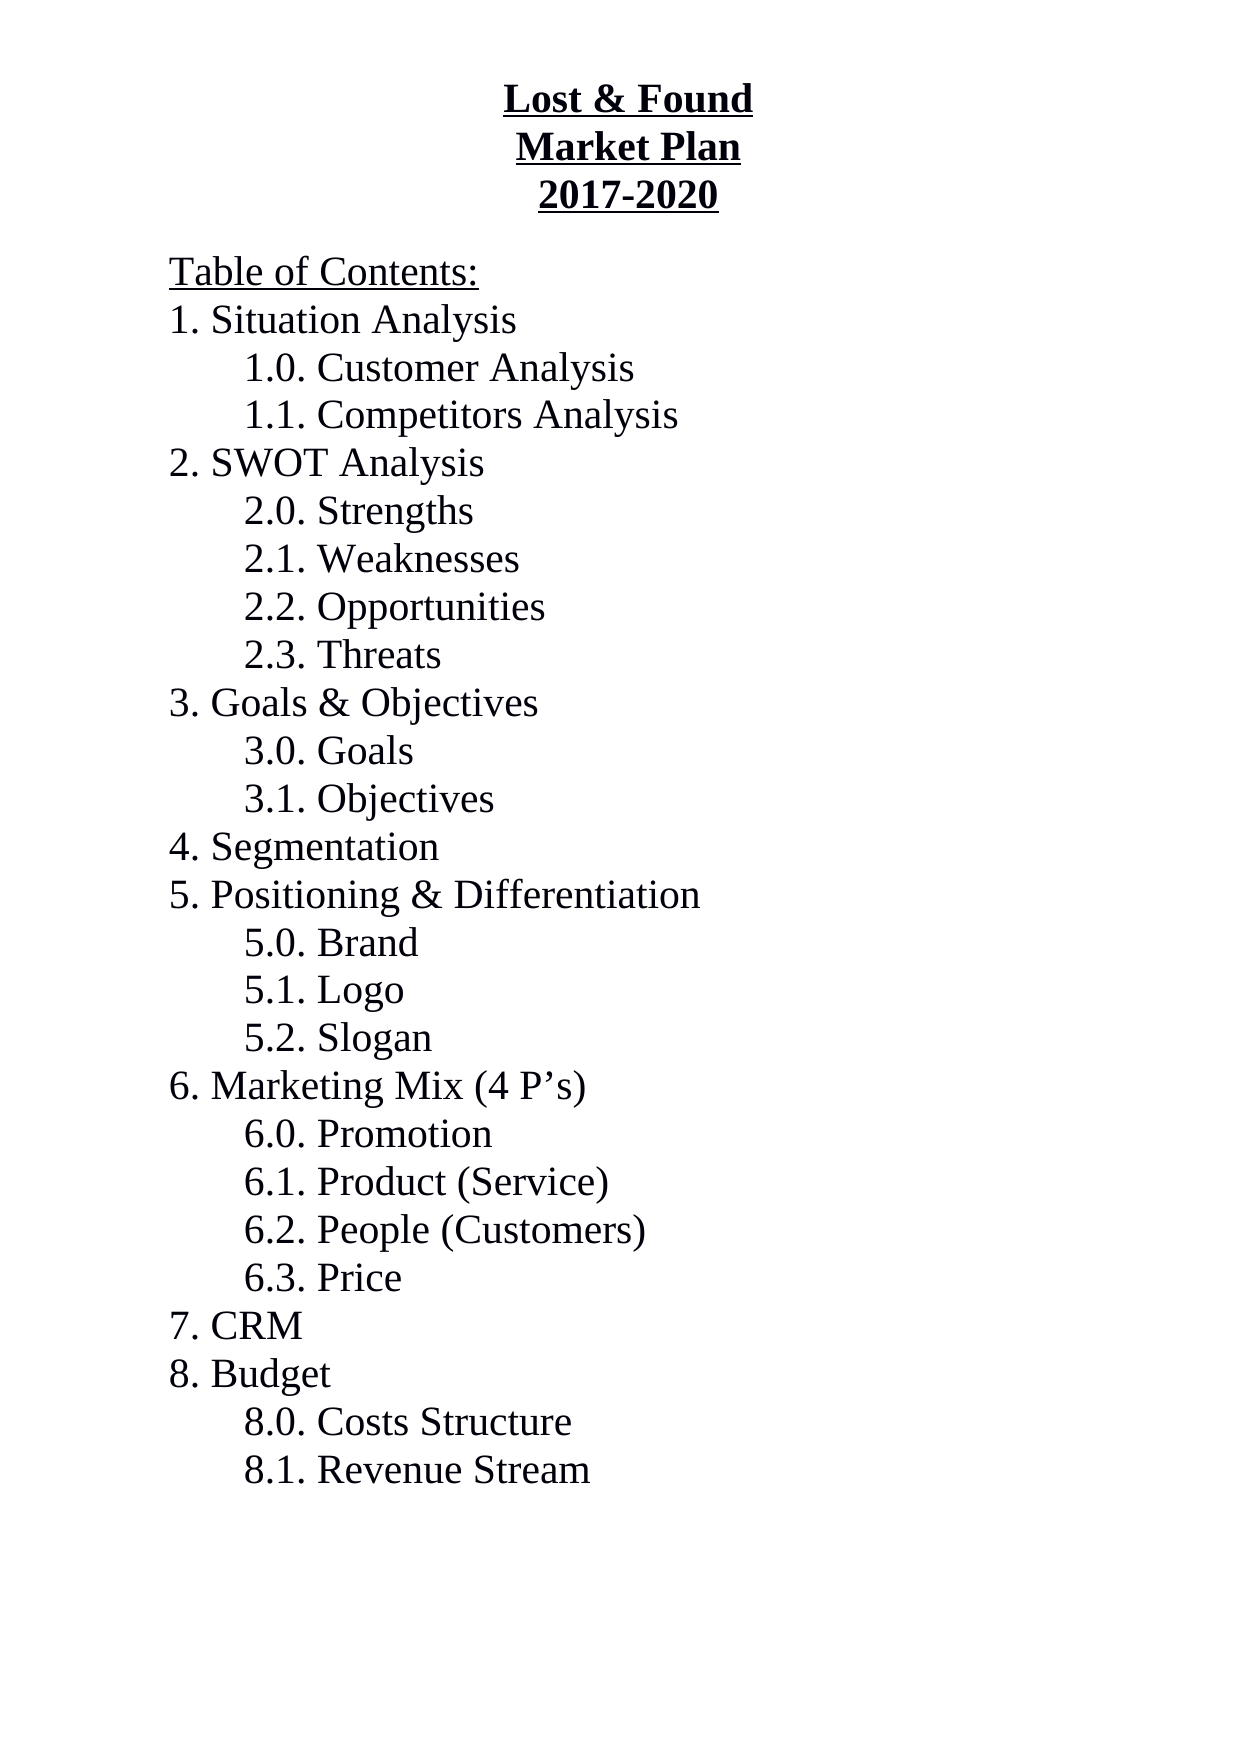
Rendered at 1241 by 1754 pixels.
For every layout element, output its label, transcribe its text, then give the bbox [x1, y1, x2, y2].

text 2.0. Strengths [169, 486, 1087, 534]
text 3.0. Goals [169, 725, 1087, 773]
text 2.3. Threats [169, 629, 1087, 677]
text 6.1. Product (Service) [169, 1157, 1087, 1204]
text 8.1. Revenue Stream [169, 1444, 1087, 1492]
text 2017-2020 [169, 169, 1087, 246]
text 2. SWOT Analysis [169, 438, 1087, 486]
text 1. Situation Analysis [169, 294, 1087, 342]
text 1.1. Competitors Analysis [169, 390, 1087, 438]
text Market Plan [169, 122, 1087, 169]
text 3. Goals & Objectives [169, 677, 1087, 725]
text 7. CRM [169, 1300, 1087, 1348]
text Lost & Found [169, 74, 1087, 122]
text 5.2. Slogan [169, 1013, 1087, 1061]
text 6. Marketing Mix (4 P’s) [169, 1061, 1087, 1109]
text 6.3. Price [169, 1252, 1087, 1300]
text 5.0. Brand [169, 917, 1087, 965]
text 6.2. People (Customers) [169, 1204, 1087, 1252]
text 2.1. Weaknesses [169, 534, 1087, 582]
text 8.0. Costs Structure [169, 1396, 1087, 1444]
text 5.1. Logo [169, 965, 1087, 1013]
text 6.0. Promotion [169, 1109, 1087, 1157]
text 2.2. Opportunities [169, 582, 1087, 629]
text 4. Segmentation [169, 821, 1087, 869]
text 3.1. Objectives [169, 773, 1087, 821]
text 5. Positioning & Differentiation [169, 869, 1087, 917]
text 8. Budget [169, 1348, 1087, 1396]
text Table of Contents: [169, 246, 1087, 294]
text 1.0. Customer Analysis [169, 342, 1087, 390]
